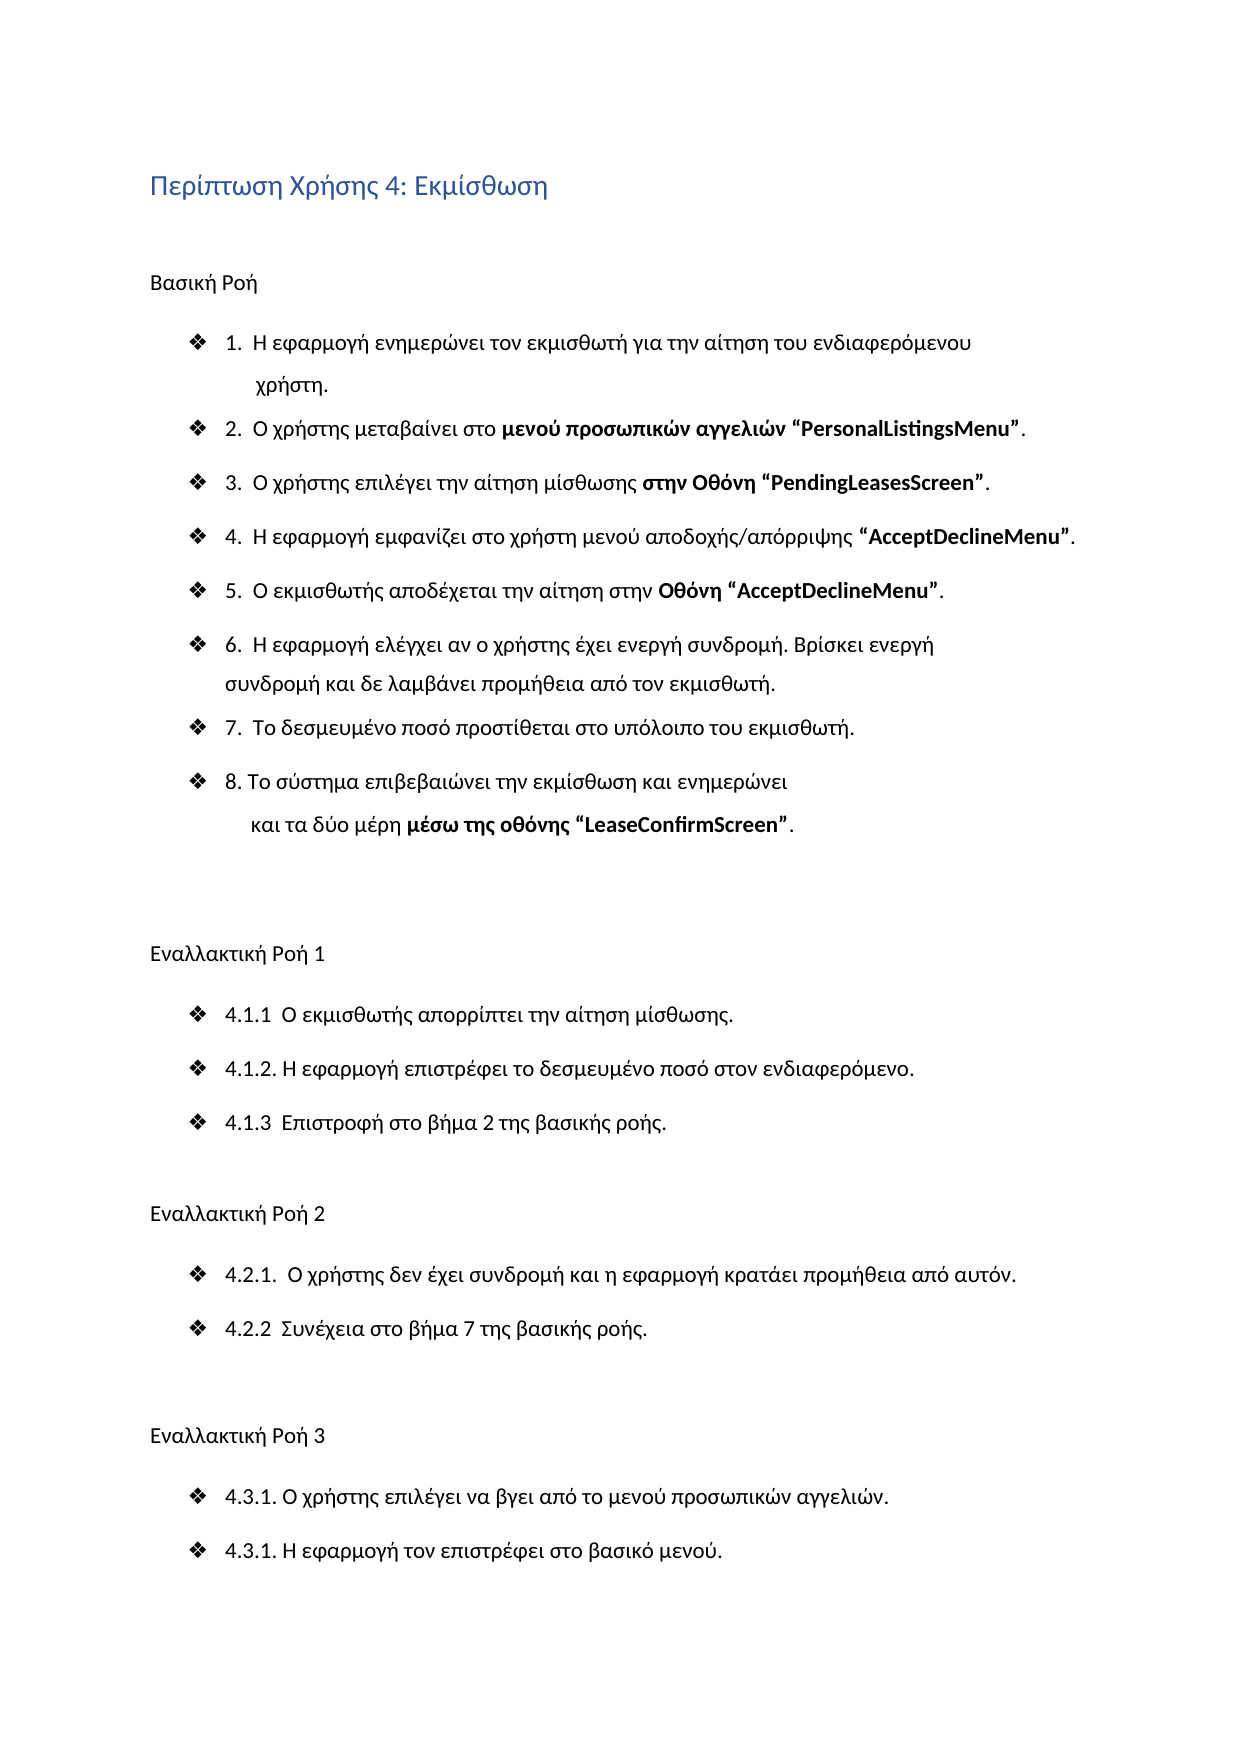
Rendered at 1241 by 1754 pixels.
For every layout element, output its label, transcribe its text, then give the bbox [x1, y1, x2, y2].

list 5. Ο εκμισθωτής αποδέχεται την αίτηση στην Οθόνη “AcceptDeclineMenu”. [187, 564, 1090, 611]
list 4.2.1. Ο χρήστης δεν έχει συνδρομή και η εφαρμογή κρατάει προμήθεια από αυτόν. [187, 1248, 1090, 1295]
subtitle Περίπτωση Χρήσης 4: Εκμίσθωση [150, 167, 1090, 202]
list 4.2.2 Συνέχεια στο βήμα 7 της βασικής ροής. [187, 1302, 1090, 1349]
text Βασική Ροή [150, 268, 1090, 296]
list 3. Ο χρήστης επιλέγει την αίτηση μίσθωσης στην Οθόνη “PendingLeasesScreen”. [187, 457, 1090, 503]
text χρήστη. [225, 370, 1090, 398]
list 4.1.1 Ο εκμισθωτής απορρίπτει την αίτηση μίσθωσης. [187, 988, 1090, 1035]
text Εναλλακτική Ροή 2 [150, 1199, 1090, 1227]
list 4.1.3 Επιστροφή στο βήμα 2 της βασικής ροής. [187, 1096, 1090, 1143]
list 1. Η εφαρμογή ενημερώνει τον εκμισθωτή για την αίτηση του ενδιαφερόμενου [187, 316, 1090, 363]
list 6. Η εφαρμογή ελέγχει αν ο χρήστης έχει ενεργή συνδρομή. Βρίσκει ενεργή συνδρομή και δε λαμβάνει προμήθεια από τον εκμισθωτή. [187, 618, 1090, 698]
list 4.1.2. Η εφαρμογή επιστρέφει το δεσμευμένο ποσό στον ενδιαφερόμενο. [187, 1042, 1090, 1089]
list 8. Το σύστημα επιβεβαιώνει την εκμίσθωση και ενημερώνει [187, 756, 1090, 803]
list 4. Η εφαρμογή εμφανίζει στο χρήστη μενού αποδοχής/απόρριψης “AcceptDeclineMenu”. [187, 511, 1090, 557]
list 4.3.1. Η εφαρμογή τον επιστρέφει στο βασικό μενού. [187, 1524, 1090, 1571]
text Εναλλακτική Ροή 1 [150, 939, 1090, 968]
list 4.3.1. Ο χρήστης επιλέγει να βγει από το μενού προσωπικών αγγελιών. [187, 1470, 1090, 1517]
text και τα δύο μέρη μέσω της οθόνης “LeaseConfirmScreen”. [225, 810, 1090, 838]
text Εναλλακτική Ροή 3 [150, 1421, 1090, 1449]
list 7. Το δεσμευμένο ποσό προστίθεται στο υπόλοιπο του εκμισθωτή. [187, 702, 1090, 749]
list 2. Ο χρήστης μεταβαίνει στο μενού προσωπικών αγγελιών “PersonalListingsMenu”. [187, 403, 1090, 449]
